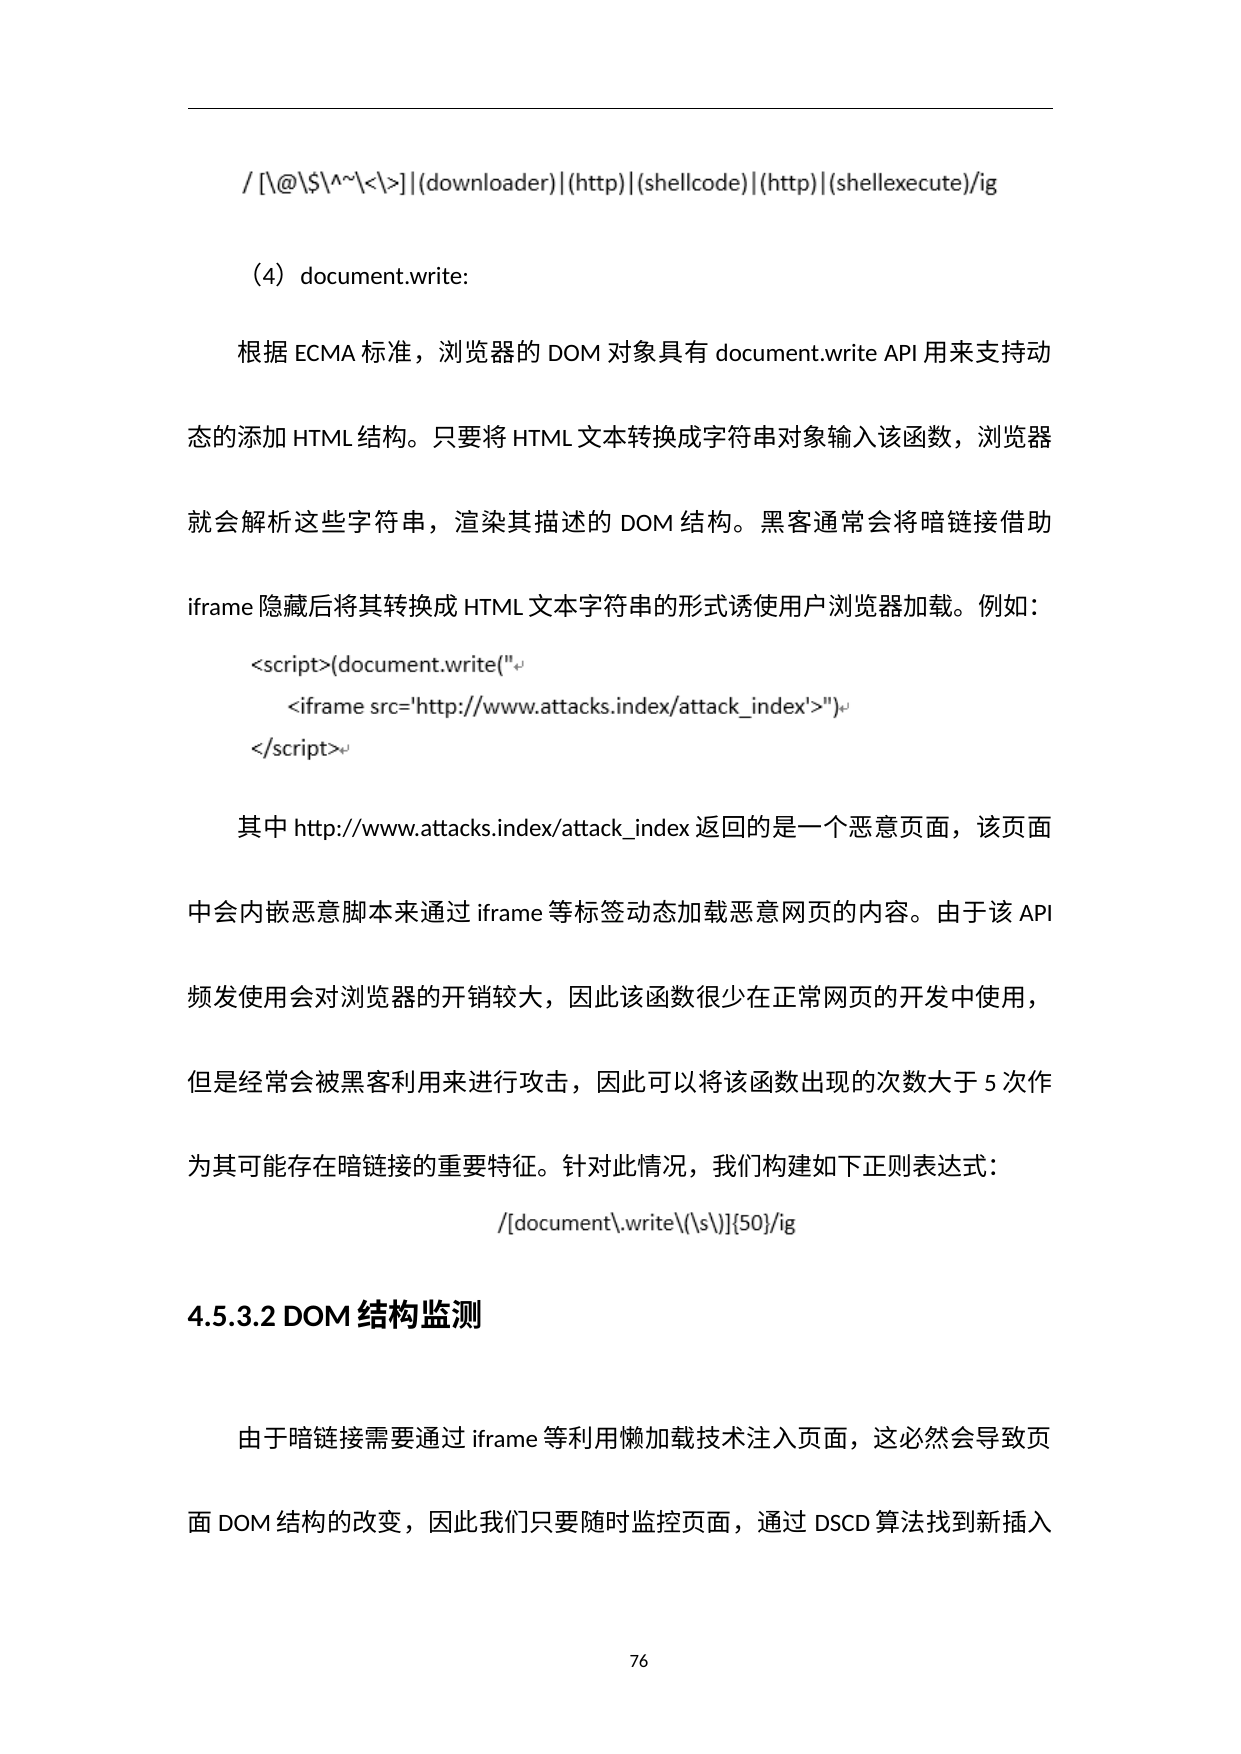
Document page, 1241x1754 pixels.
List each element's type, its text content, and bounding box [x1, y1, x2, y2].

picture [484, 1208, 806, 1238]
subtitle 4.5.3.2 DOM结构监测 [187, 1279, 1053, 1347]
text 根据ECMA标准，浏览器的DOM对象具有document.write API用来支持动态的添加HTML结构。只要将HTML文本转换成字符串对象输入该函数，浏览器就会解析这些字符串，渲染其描述的DOM结构。黑客通常会将暗链接借助iframe隐藏后将其转换成HTML文本字符串的形式诱使用户浏览器加载。例如： [187, 316, 1053, 639]
picture [237, 648, 867, 767]
text （4）document.write: [187, 239, 1053, 307]
picture [237, 163, 1012, 201]
text 其中http://www.attacks.index/attack_index返回的是一个恶意页面，该页面中会内嵌恶意脚本来通过iframe等标签动态加载恶意网页的内容。由于该API频发使用会对浏览器的开销较大，因此该函数很少在正常网页的开发中使用，但是经常会被黑客利用来进行攻击，因此可以将该函数出现的次数大于5次作为其可能存在暗链接的重要特征。针对此情况，我们构建如下正则表达式： [187, 791, 1053, 1199]
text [187, 1402, 1053, 1555]
